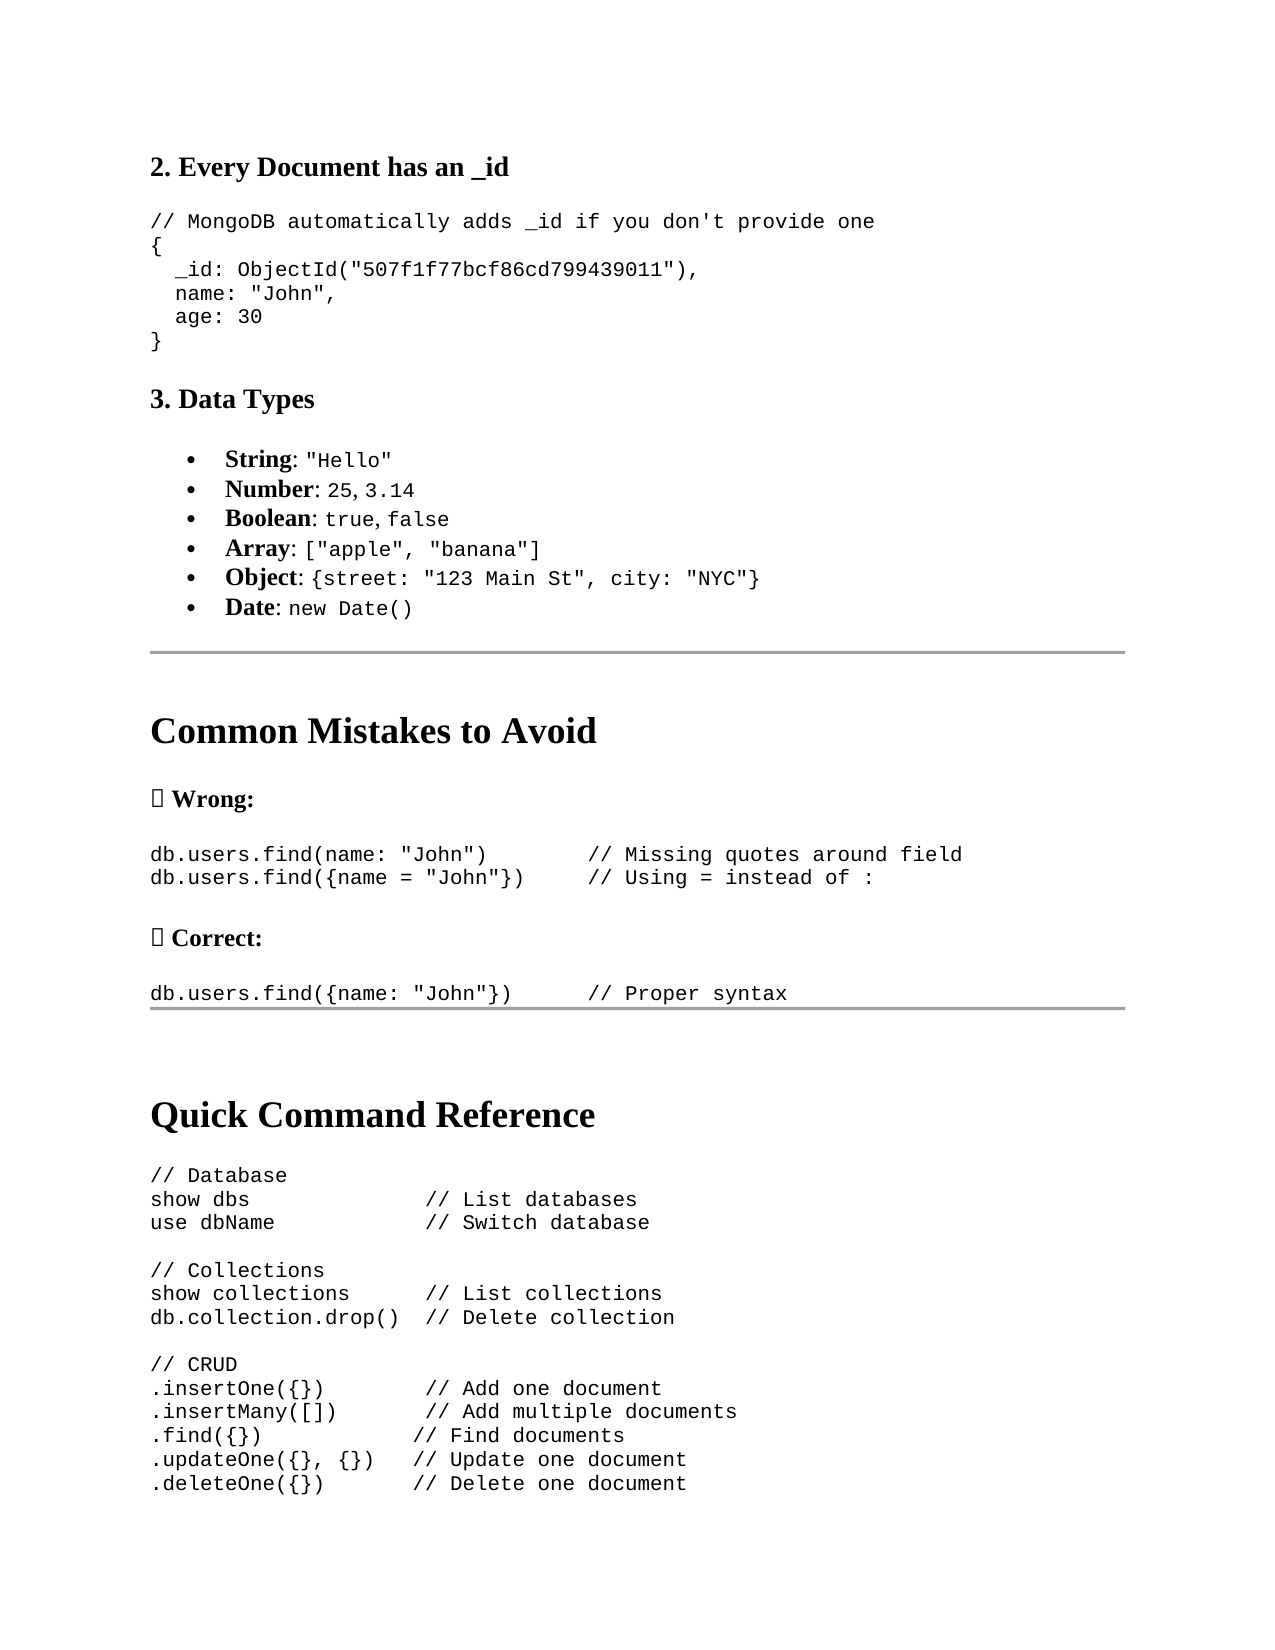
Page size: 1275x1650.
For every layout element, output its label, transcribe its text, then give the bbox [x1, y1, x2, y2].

text } [150, 330, 1125, 353]
text // MongoDB automatically adds _id if you don't provide one [150, 212, 1125, 235]
text // Database [150, 1165, 1125, 1189]
text 3. Data Types [150, 383, 1125, 415]
text .find({}) // Find documents [150, 1425, 1125, 1449]
text // CRUD [150, 1354, 1125, 1378]
text db.users.find(name: "John") // Missing quotes around field [150, 843, 1125, 867]
text name: "John", [150, 282, 1125, 306]
text .insertMany([]) // Add multiple documents [150, 1402, 1125, 1425]
text show collections // List collections [150, 1283, 1125, 1307]
text db.users.find({name: "John"}) // Proper syntax [150, 983, 1125, 1006]
text 2. Every Document has an _id [150, 150, 1125, 182]
text .insertOne({}) // Add one document [150, 1378, 1125, 1402]
text db.users.find({name = "John"}) // Using = instead of : [150, 867, 1125, 891]
list Number: 25, 3.14 [187, 474, 1125, 503]
list String: "Hello" [187, 444, 1125, 474]
text ❌ Wrong: [150, 780, 1125, 814]
text Quick Command Reference [150, 1093, 1125, 1136]
text db.collection.drop() // Delete collection [150, 1307, 1125, 1331]
text ✅ Correct: [150, 920, 1125, 954]
text .deleteOne({}) // Delete one document [150, 1472, 1125, 1496]
text _id: ObjectId("507f1f77bcf86cd799439011"), [150, 259, 1125, 282]
text age: 30 [150, 306, 1125, 330]
text show dbs // List databases [150, 1189, 1125, 1212]
list Boolean: true, false [187, 503, 1125, 533]
list Object: {street: "123 Main St", city: "NYC"} [187, 562, 1125, 592]
text // Collections [150, 1260, 1125, 1283]
list Date: new Date() [187, 592, 1125, 622]
text .updateOne({}, {}) // Update one document [150, 1449, 1125, 1472]
text { [150, 235, 1125, 259]
text use dbName // Switch database [150, 1212, 1125, 1236]
text Common Mistakes to Avoid [150, 708, 1125, 751]
list Array: ["apple", "banana"] [187, 533, 1125, 562]
